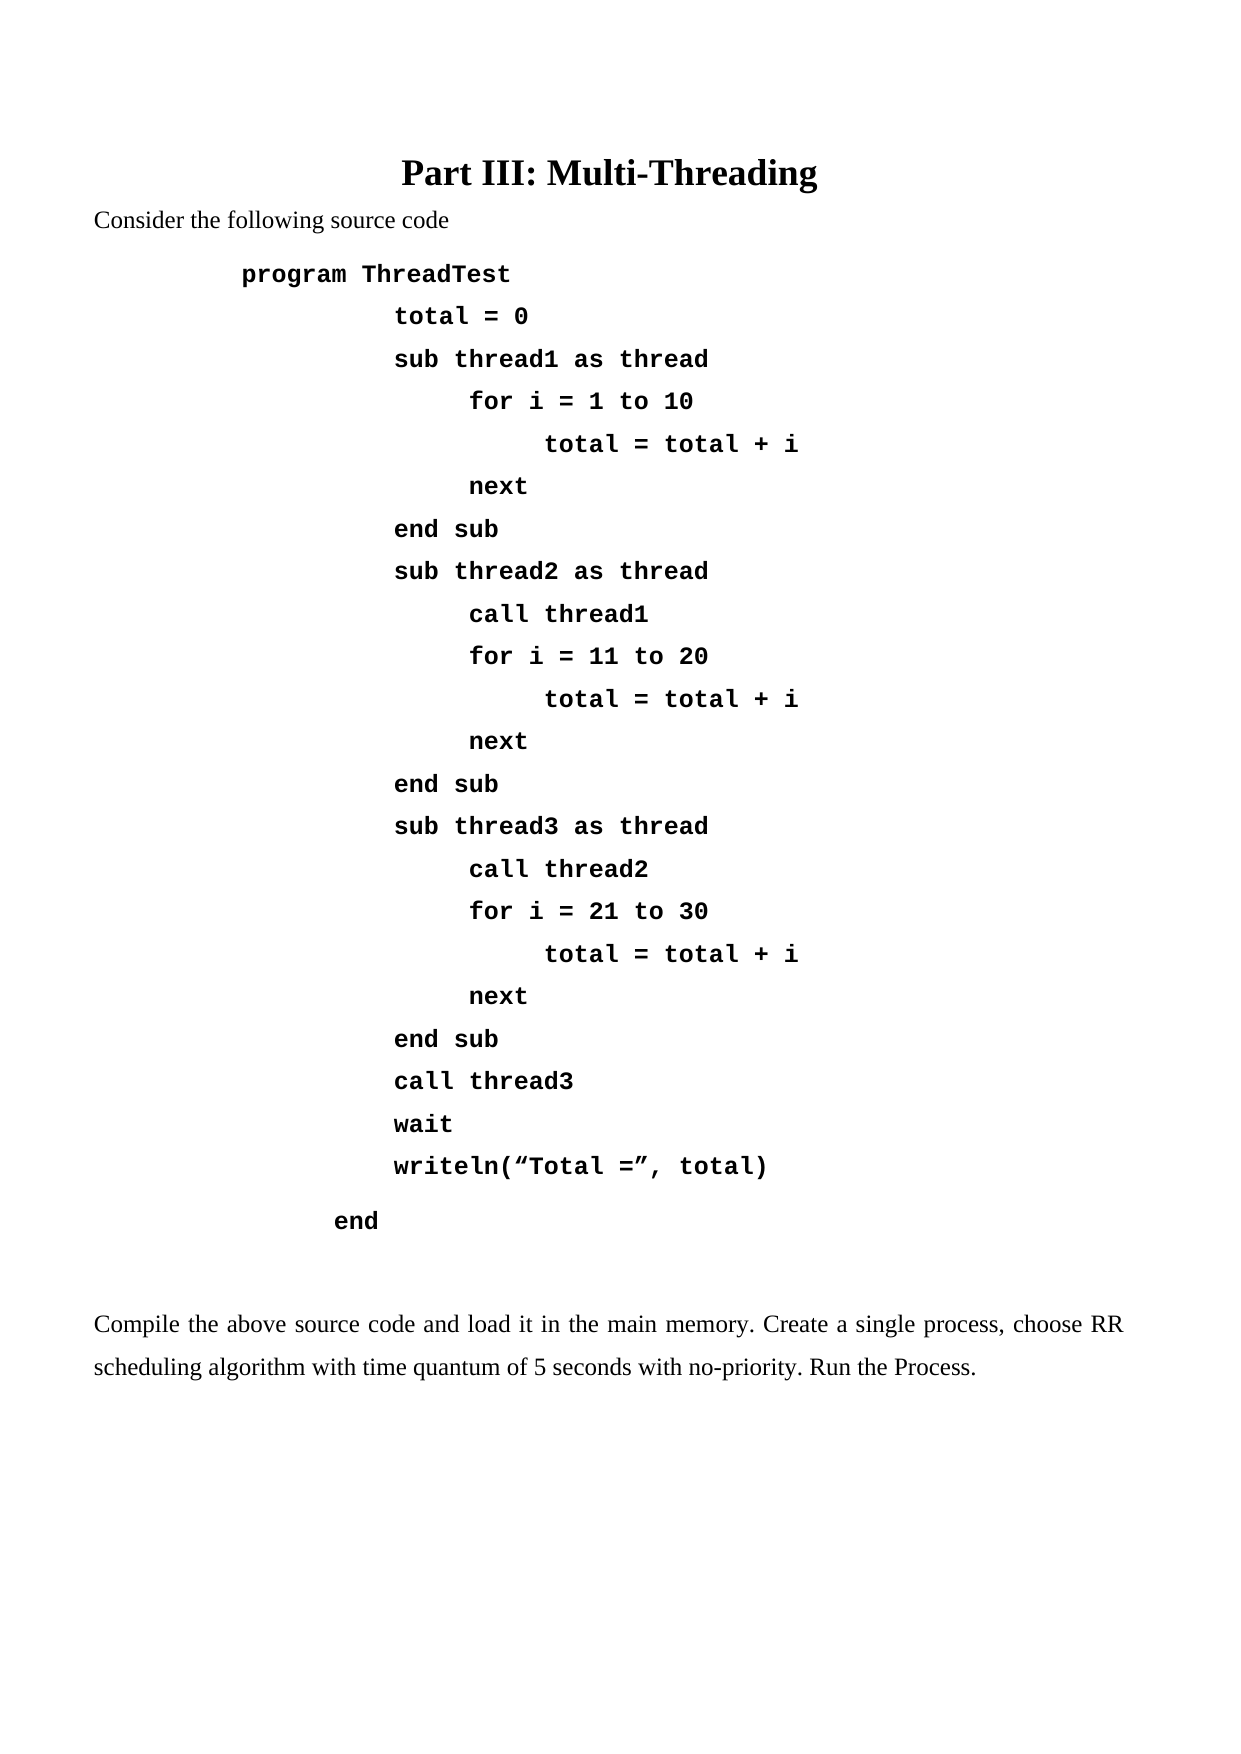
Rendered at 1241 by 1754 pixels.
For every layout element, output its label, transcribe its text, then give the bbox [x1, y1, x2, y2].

text Consider the following source code [94, 206, 1125, 234]
list next [394, 984, 1125, 1012]
list for i = 1 to 10 [394, 389, 1125, 417]
list sub thread1 as thread [394, 346, 1125, 374]
list call thread1 [394, 601, 1125, 629]
list wait [394, 1111, 1125, 1139]
list total = total + i [394, 686, 1125, 714]
list for i = 11 to 20 [394, 644, 1125, 672]
list program ThreadTest [241, 261, 1125, 289]
list end sub [394, 516, 1125, 544]
list writeln(“Total =”, total) [394, 1154, 1125, 1182]
list next [394, 474, 1125, 502]
list for i = 21 to 30 [394, 899, 1125, 927]
list next [394, 729, 1125, 757]
list total = 0 [241, 304, 1125, 332]
list total = total + i [469, 431, 1125, 459]
list sub thread3 as thread [394, 814, 1125, 842]
text end [94, 1209, 1125, 1237]
list sub thread2 as thread [394, 559, 1125, 587]
list call thread2 [394, 856, 1125, 884]
list end sub [394, 1026, 1125, 1054]
list call thread3 [394, 1069, 1125, 1097]
list total = total + i [394, 941, 1125, 969]
list end sub [394, 771, 1125, 799]
text Compile the above source code and load it in the main memory. Create a single process, choose RR scheduling algorithm with time quantum of 5 seconds with no-priority. Run the Process. [94, 1309, 1125, 1381]
text Part III: Multi-Threading [94, 150, 1125, 193]
